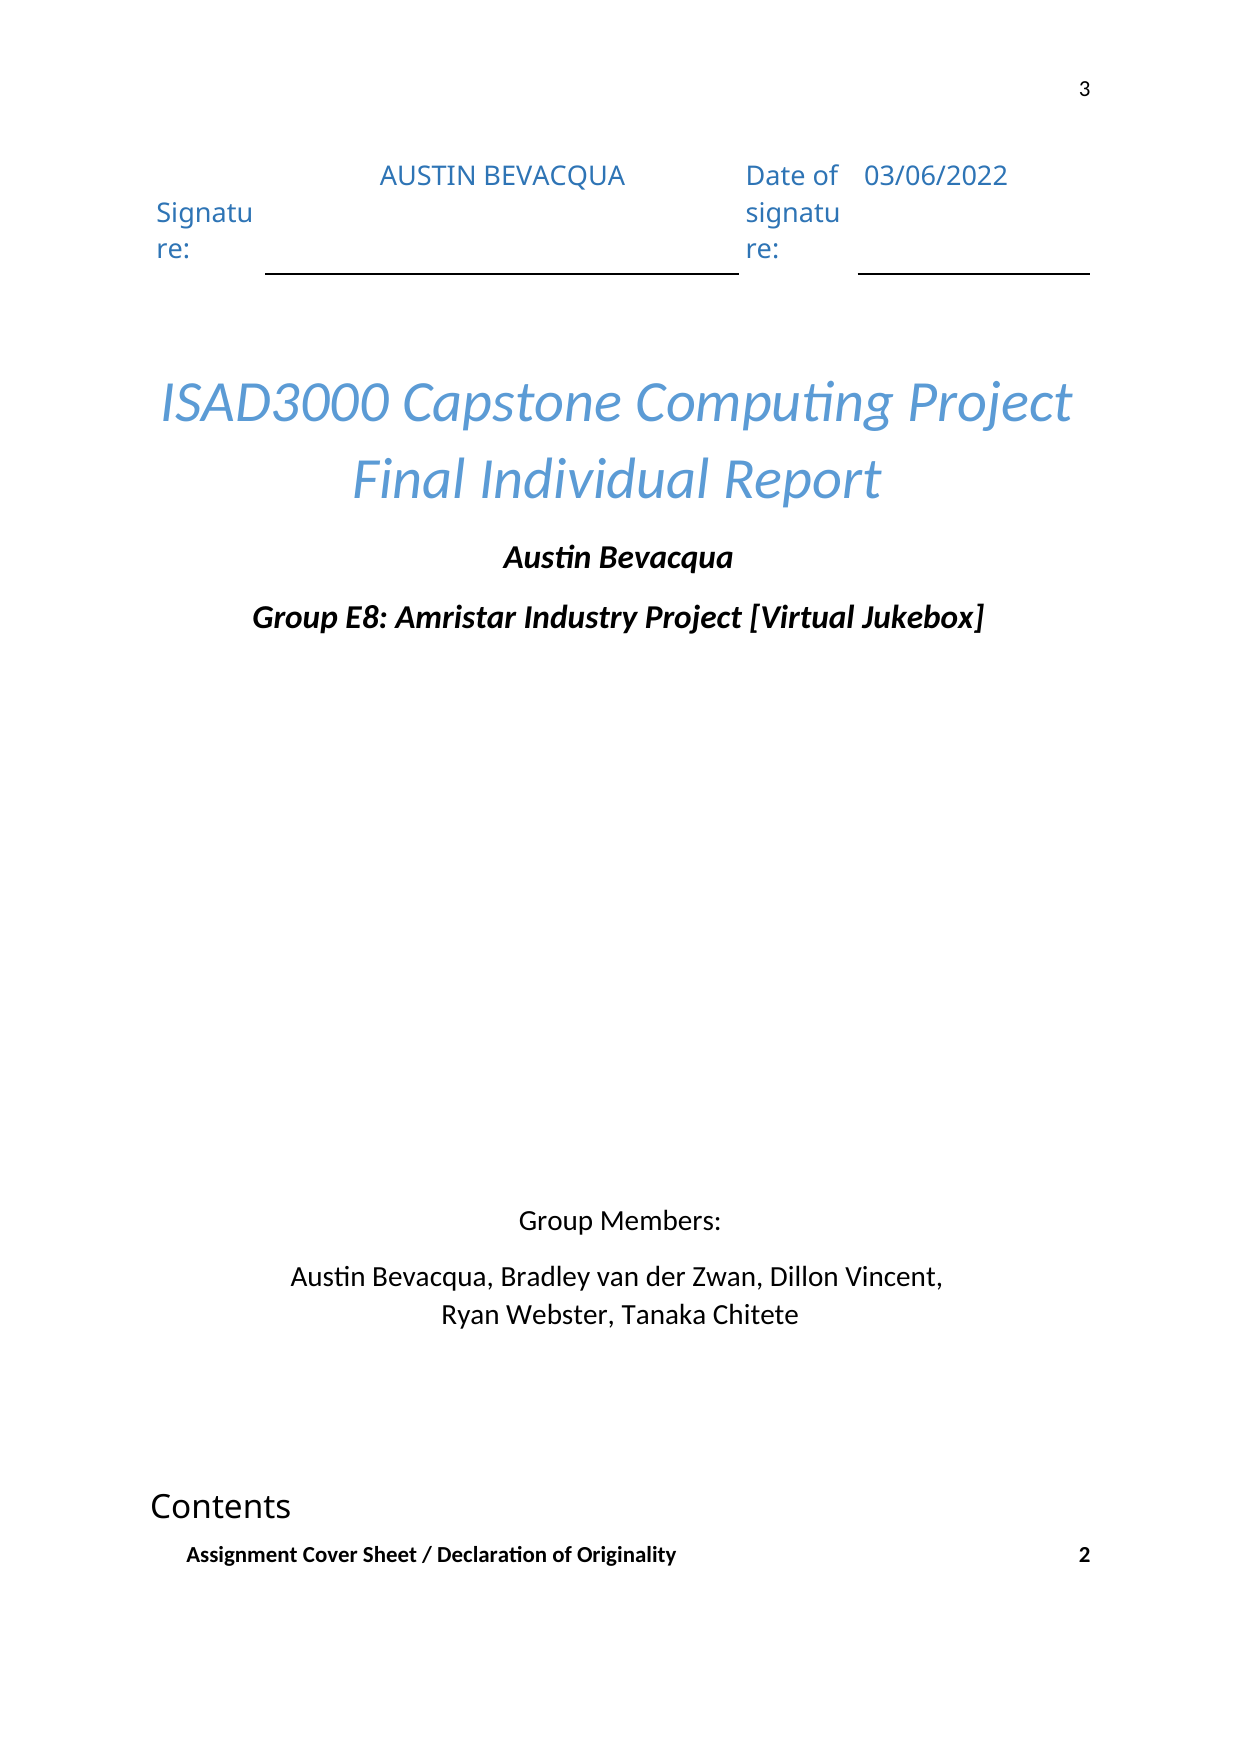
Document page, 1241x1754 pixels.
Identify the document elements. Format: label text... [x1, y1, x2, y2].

table_header [265, 150, 739, 273]
text Group E8: Amristar Industry Project [Virtual Jukebox] [150, 596, 1090, 637]
table_header [739, 150, 858, 273]
subtitle Contents [150, 1483, 1090, 1529]
text Group Members: [150, 1202, 1090, 1238]
text ISAD3000 Capstone Computing Project Final Individual Report [150, 365, 1090, 513]
table_header [858, 150, 1090, 273]
text Austin Bevacqua, Bradley van der Zwan, Dillon Vincent, Ryan Webster, Tanaka Chitete [150, 1258, 1090, 1332]
text Austin Bevacqua [150, 536, 1090, 576]
table_header [150, 150, 265, 273]
